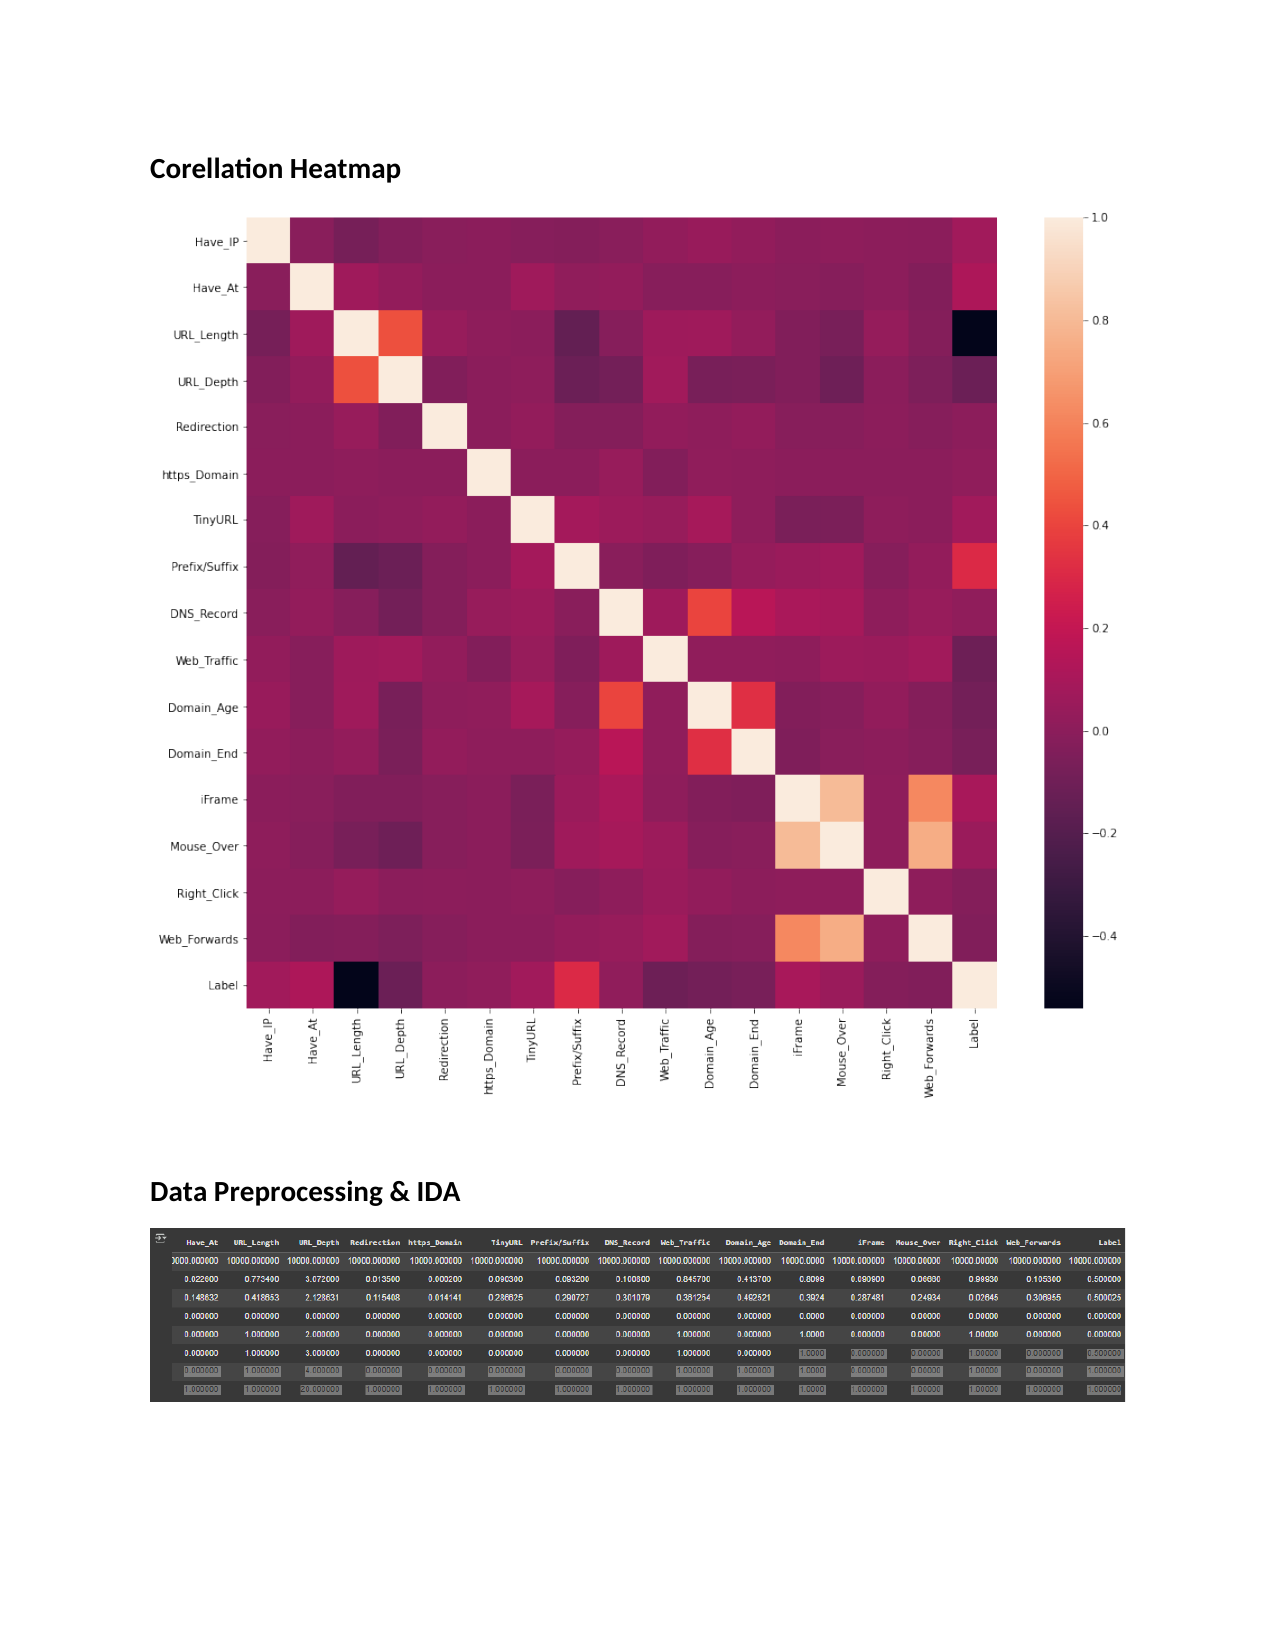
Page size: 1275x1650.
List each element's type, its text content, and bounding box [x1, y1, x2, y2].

subtitle Corellation Heatmap [150, 150, 1125, 186]
picture [150, 205, 1125, 1105]
picture [150, 1228, 1125, 1402]
subtitle Data Preprocessing & IDA [150, 1173, 1125, 1209]
